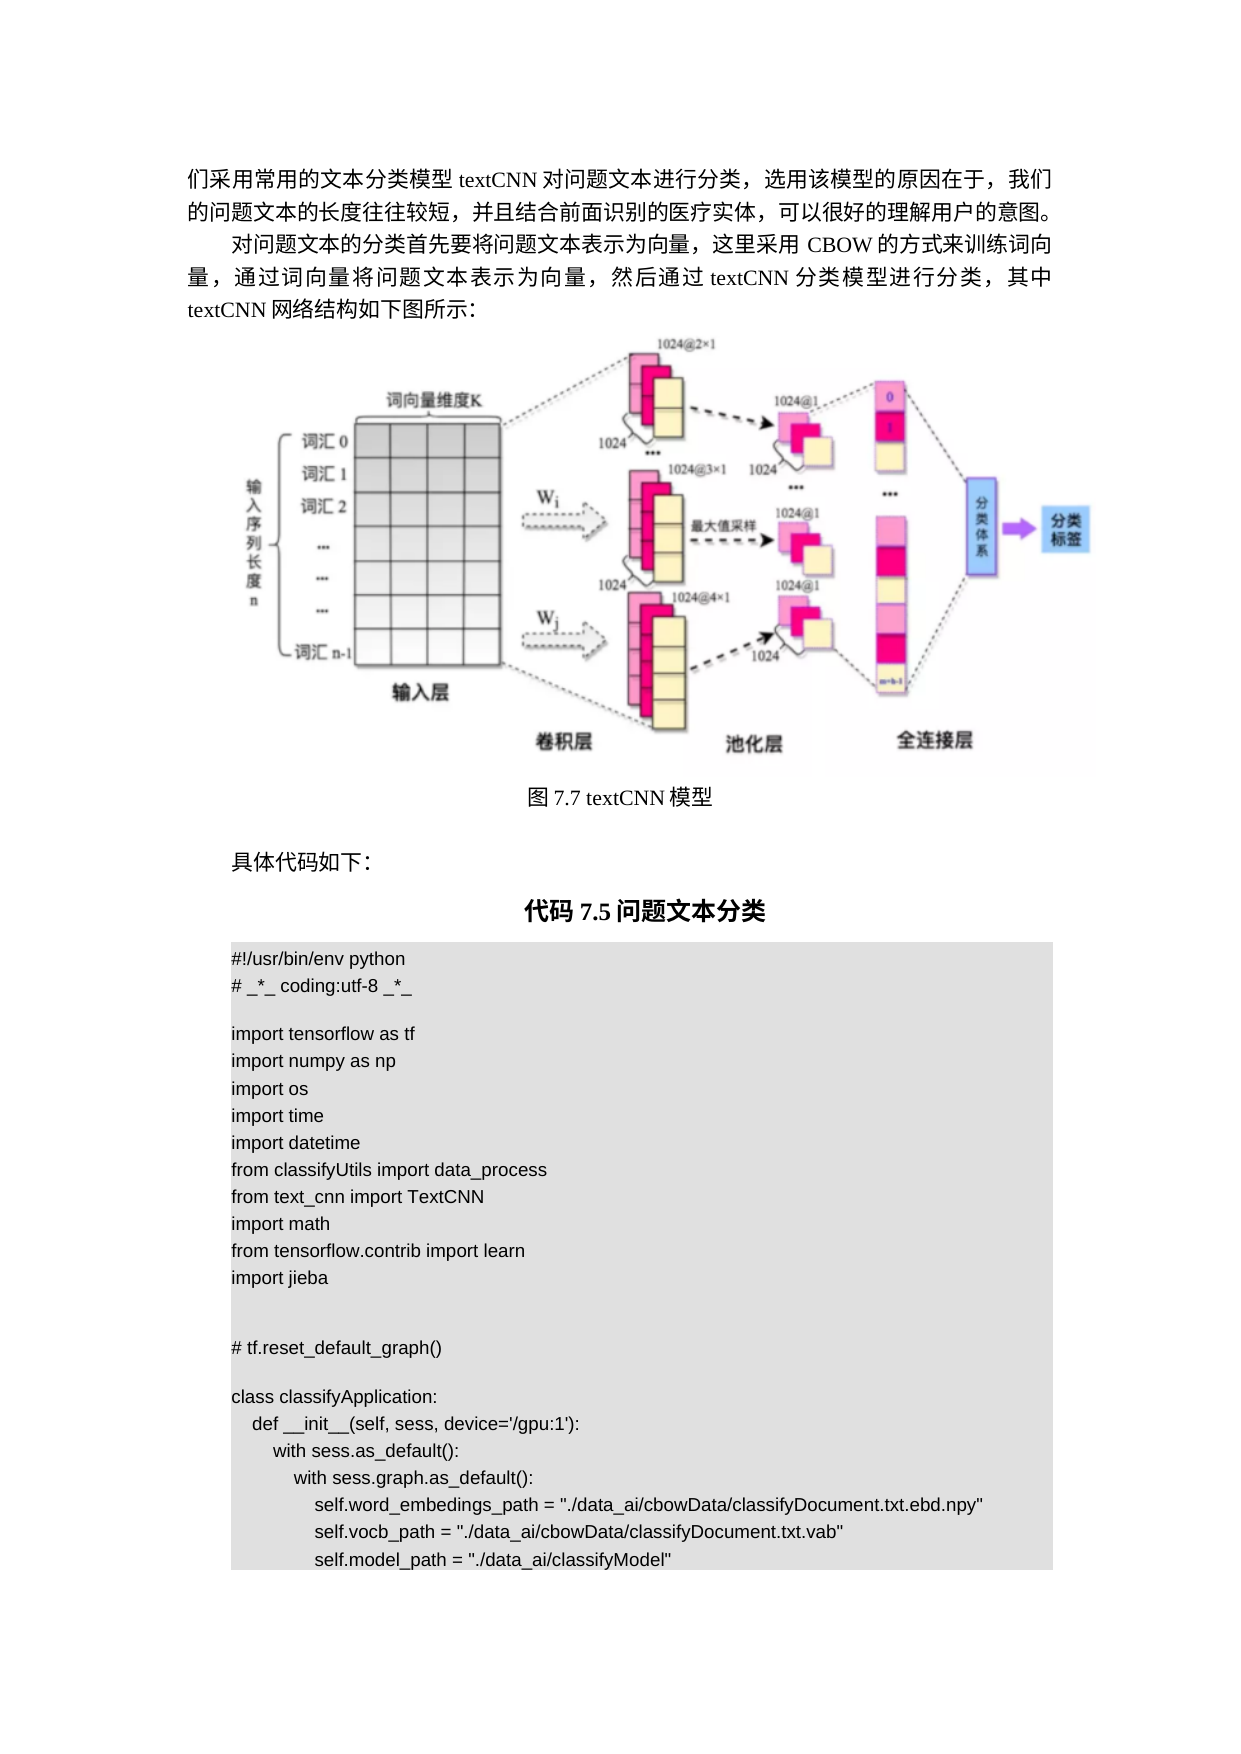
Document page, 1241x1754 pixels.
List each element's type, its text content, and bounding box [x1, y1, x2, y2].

text 具体代码如下： [187, 844, 1053, 877]
text 代码7.5问题文本分类 [187, 877, 1053, 942]
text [187, 162, 1053, 227]
text 图7.7 textCNN模型 [187, 779, 1053, 812]
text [231, 942, 1053, 1570]
picture [231, 324, 1097, 777]
text 对问题文本的分类首先要将问题文本表示为向量，这里采用CBOW的方式来训练词向量，通过词向量将问题文本表示为向量，然后通过textCNN分类模型进行分类，其中textCNN网络结构如下图所示： [187, 227, 1053, 324]
